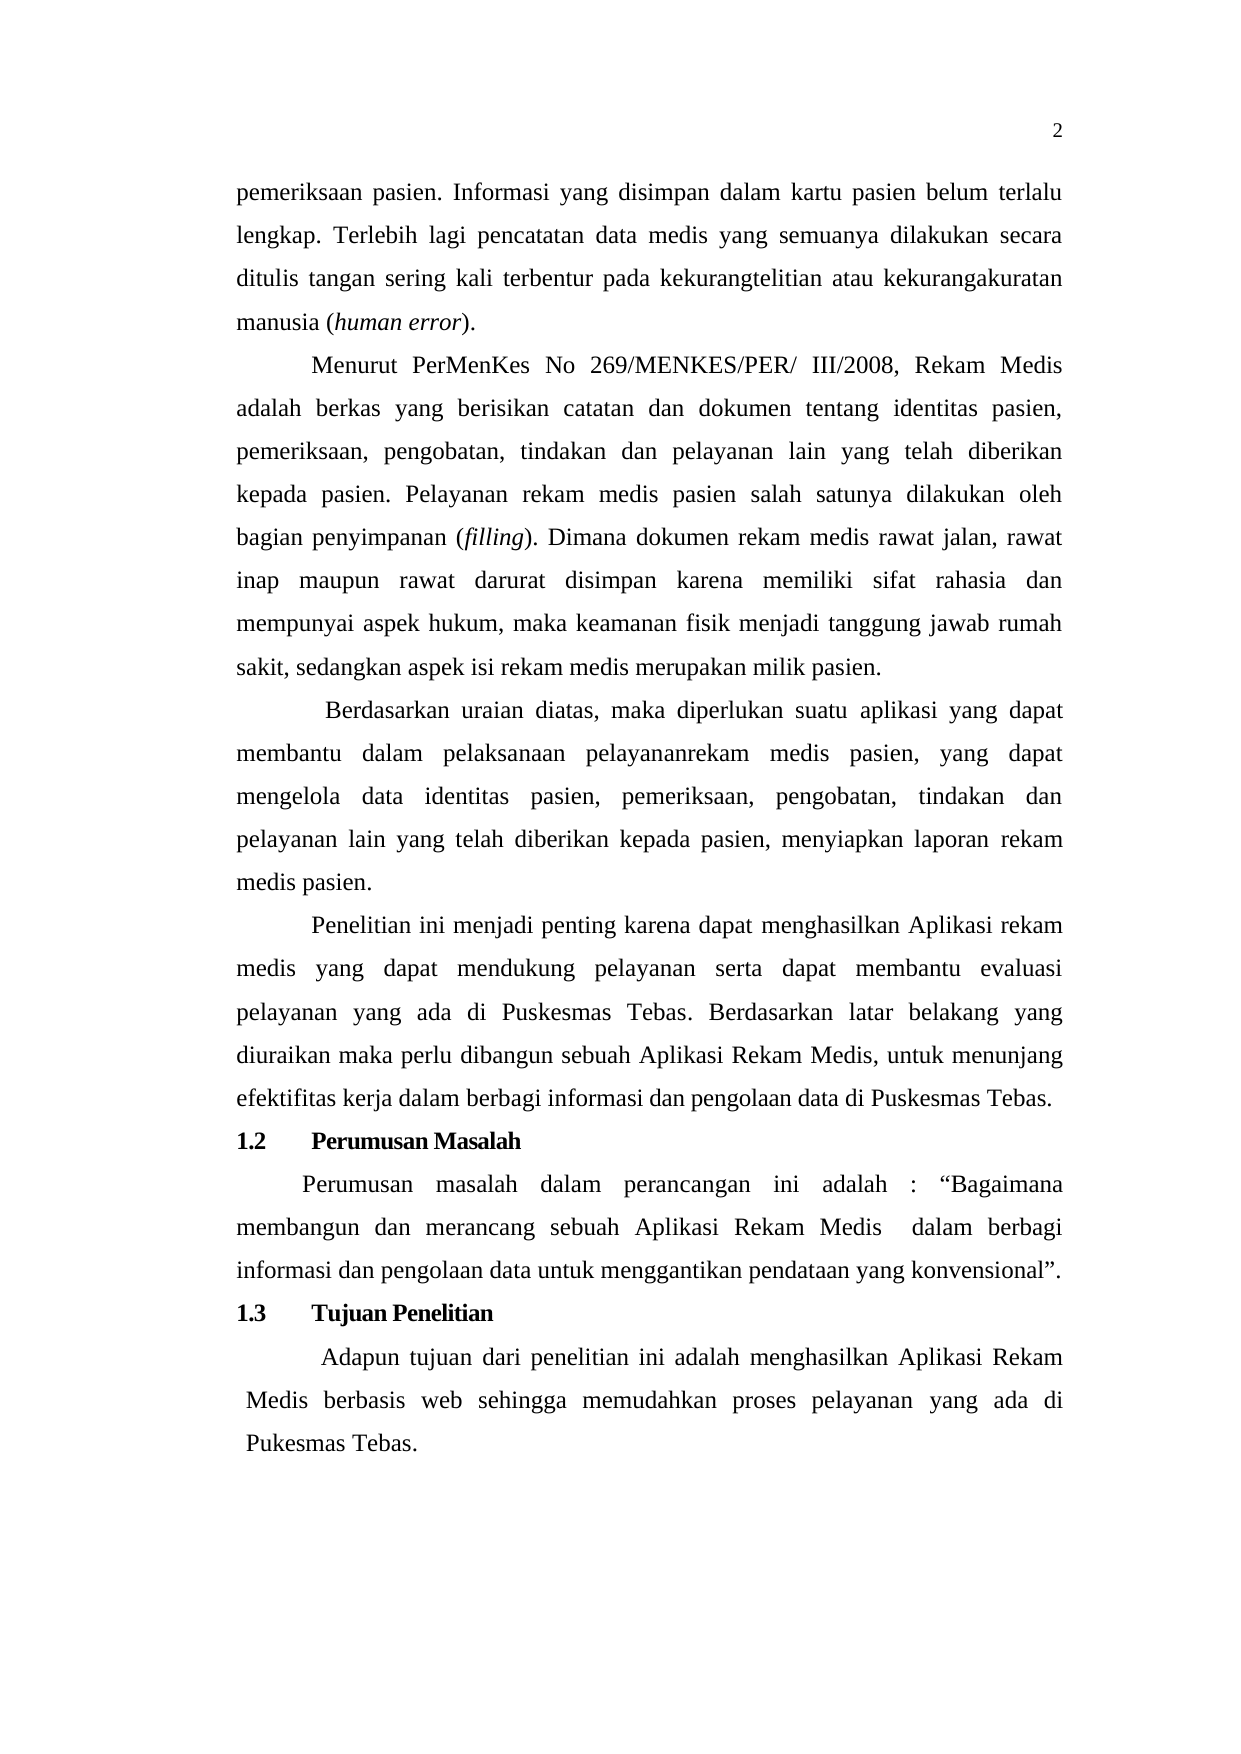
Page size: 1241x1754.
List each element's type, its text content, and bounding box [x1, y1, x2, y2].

subtitle 1.2 Perumusan Masalah [236, 1126, 1063, 1155]
subtitle 1.3 Tujuan Penelitian [236, 1298, 1063, 1327]
text Perumusan masalah dalam perancangan ini adalah : “Bagaimana membangun dan merancang sebuah Aplikasi Rekam Medis dalam berbagi informasi dan pengolaan data untuk menggantikan pendataan yang konvensional”. [236, 1169, 1063, 1284]
list Berdasarkan uraian diatas, maka diperlukan suatu aplikasi yang dapat membantu dalam pelaksanaan pelayananrekam medis pasien, yang dapat mengelola data identitas pasien, pemeriksaan, pengobatan, tindakan dan pelayanan lain yang telah diberikan kepada pasien, menyiapkan laporan rekam medis pasien. [236, 695, 1063, 896]
text Penelitian ini menjadi penting karena dapat menghasilkan Aplikasi rekam medis yang dapat mendukung pelayanan serta dapat membantu evaluasi pelayanan yang ada di Puskesmas Tebas. Berdasarkan latar belakang yang diuraikan maka perlu dibangun sebuah Aplikasi Rekam Medis, untuk menunjang efektifitas kerja dalam berbagi informasi dan pengolaan data di Puskesmas Tebas. [236, 910, 1063, 1112]
list Adapun tujuan dari penelitian ini adalah menghasilkan Aplikasi Rekam Medis berbasis web sehingga memudahkan proses pelayanan yang ada di Pukesmas Tebas. [246, 1342, 1063, 1457]
text Menurut PerMenKes No 269/MENKES/PER/ III/2008, Rekam Medis adalah berkas yang berisikan catatan dan dokumen tentang identitas pasien, pemeriksaan, pengobatan, tindakan dan pelayanan lain yang telah diberikan kepada pasien. Pelayanan rekam medis pasien salah satunya dilakukan oleh bagian penyimpanan (filling). Dimana dokumen rekam medis rawat jalan, rawat inap maupun rawat darurat disimpan karena memiliki sifat rahasia dan mempunyai aspek hukum, maka keamanan fisik menjadi tanggung jawab rumah sakit, sedangkan aspek isi rekam medis merupakan milik pasien. [236, 350, 1063, 680]
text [236, 177, 1063, 335]
